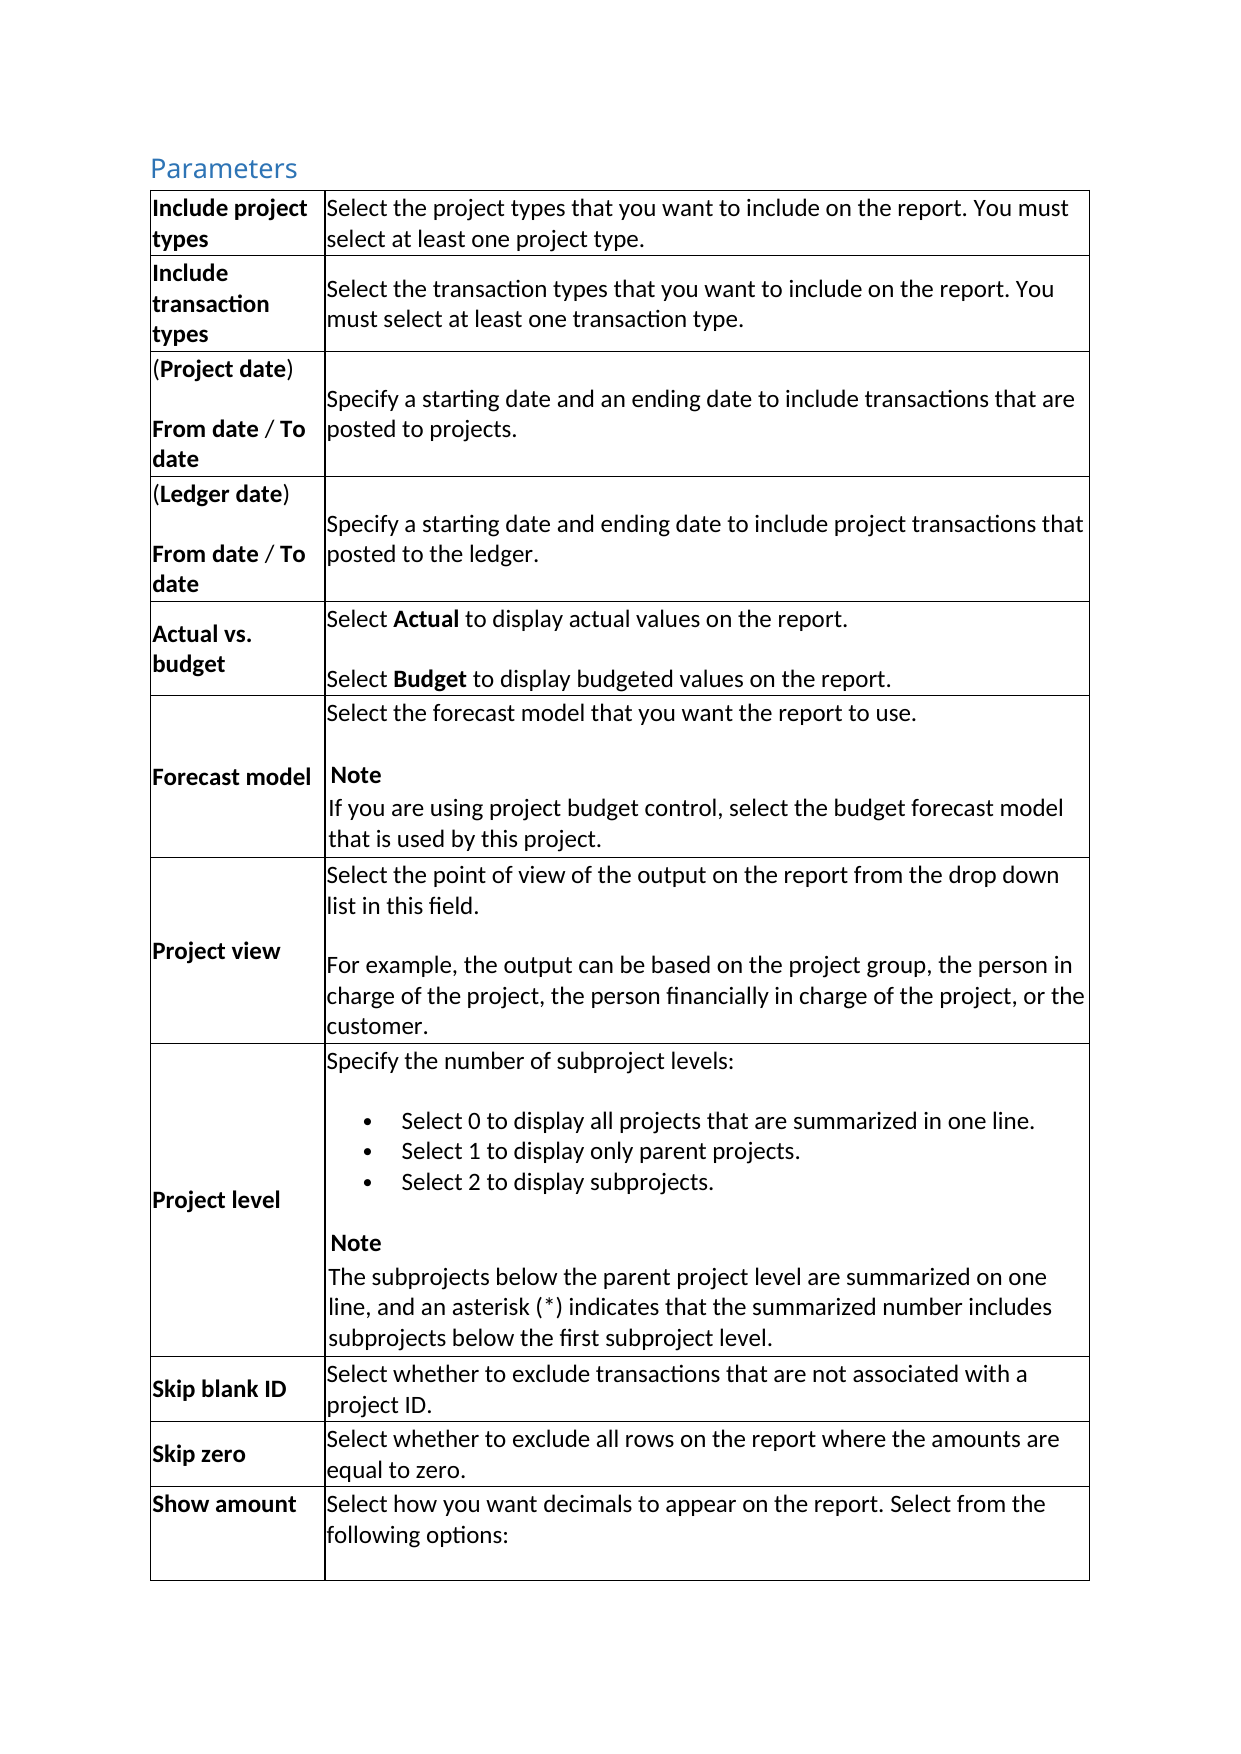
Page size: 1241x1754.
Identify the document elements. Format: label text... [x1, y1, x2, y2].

table_cell Skip blank ID [151, 1357, 324, 1421]
table_cell Select the transaction types that you want to include on the report. You must select at least one transaction type. [326, 256, 1089, 351]
table_cell (Project date) From date / To date [151, 352, 324, 476]
table_cell Specify a starting date and an ending date to include transactions that are posted to projects. [326, 352, 1089, 476]
subtitle Parameters [150, 150, 1090, 187]
table_cell Select whether to exclude transactions that are not associated with a project ID. [326, 1357, 1089, 1421]
table_cell Specify a starting date and ending date to include project transactions that posted to the ledger. [326, 477, 1089, 601]
table_cell Select the forecast model that you want the report to use. [326, 696, 1089, 857]
table_cell Show amount [151, 1487, 324, 1580]
table_cell (Ledger date) From date / To date [151, 477, 324, 601]
table_header Include project types [151, 191, 324, 255]
table_header Select the project types that you want to include on the report. You must select at least one project type. [326, 191, 1089, 255]
table_cell Project view [151, 858, 324, 1043]
table_cell Specify the number of subproject levels: Select 0 to display all projects that are summarized in one line. Select 1 to display only parent projects. Select 2 to display subprojects. [326, 1044, 1089, 1356]
table_cell Actual vs. budget [151, 602, 324, 695]
table_cell Project level [151, 1044, 324, 1356]
table_cell Forecast model [151, 696, 324, 857]
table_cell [326, 1487, 1089, 1580]
table_cell Select Actual to display actual values on the report. Select Budget to display budgeted values on the report. [326, 602, 1089, 695]
table_cell Select whether to exclude all rows on the report where the amounts are equal to zero. [326, 1422, 1089, 1486]
table_cell Skip zero [151, 1422, 324, 1486]
table_cell Select the point of view of the output on the report from the drop down list in this field. For example, the output can be based on the project group, the person in charge of the project, the person financially in charge of the project, or the customer. [326, 858, 1089, 1043]
table_cell Include transaction types [151, 256, 324, 351]
